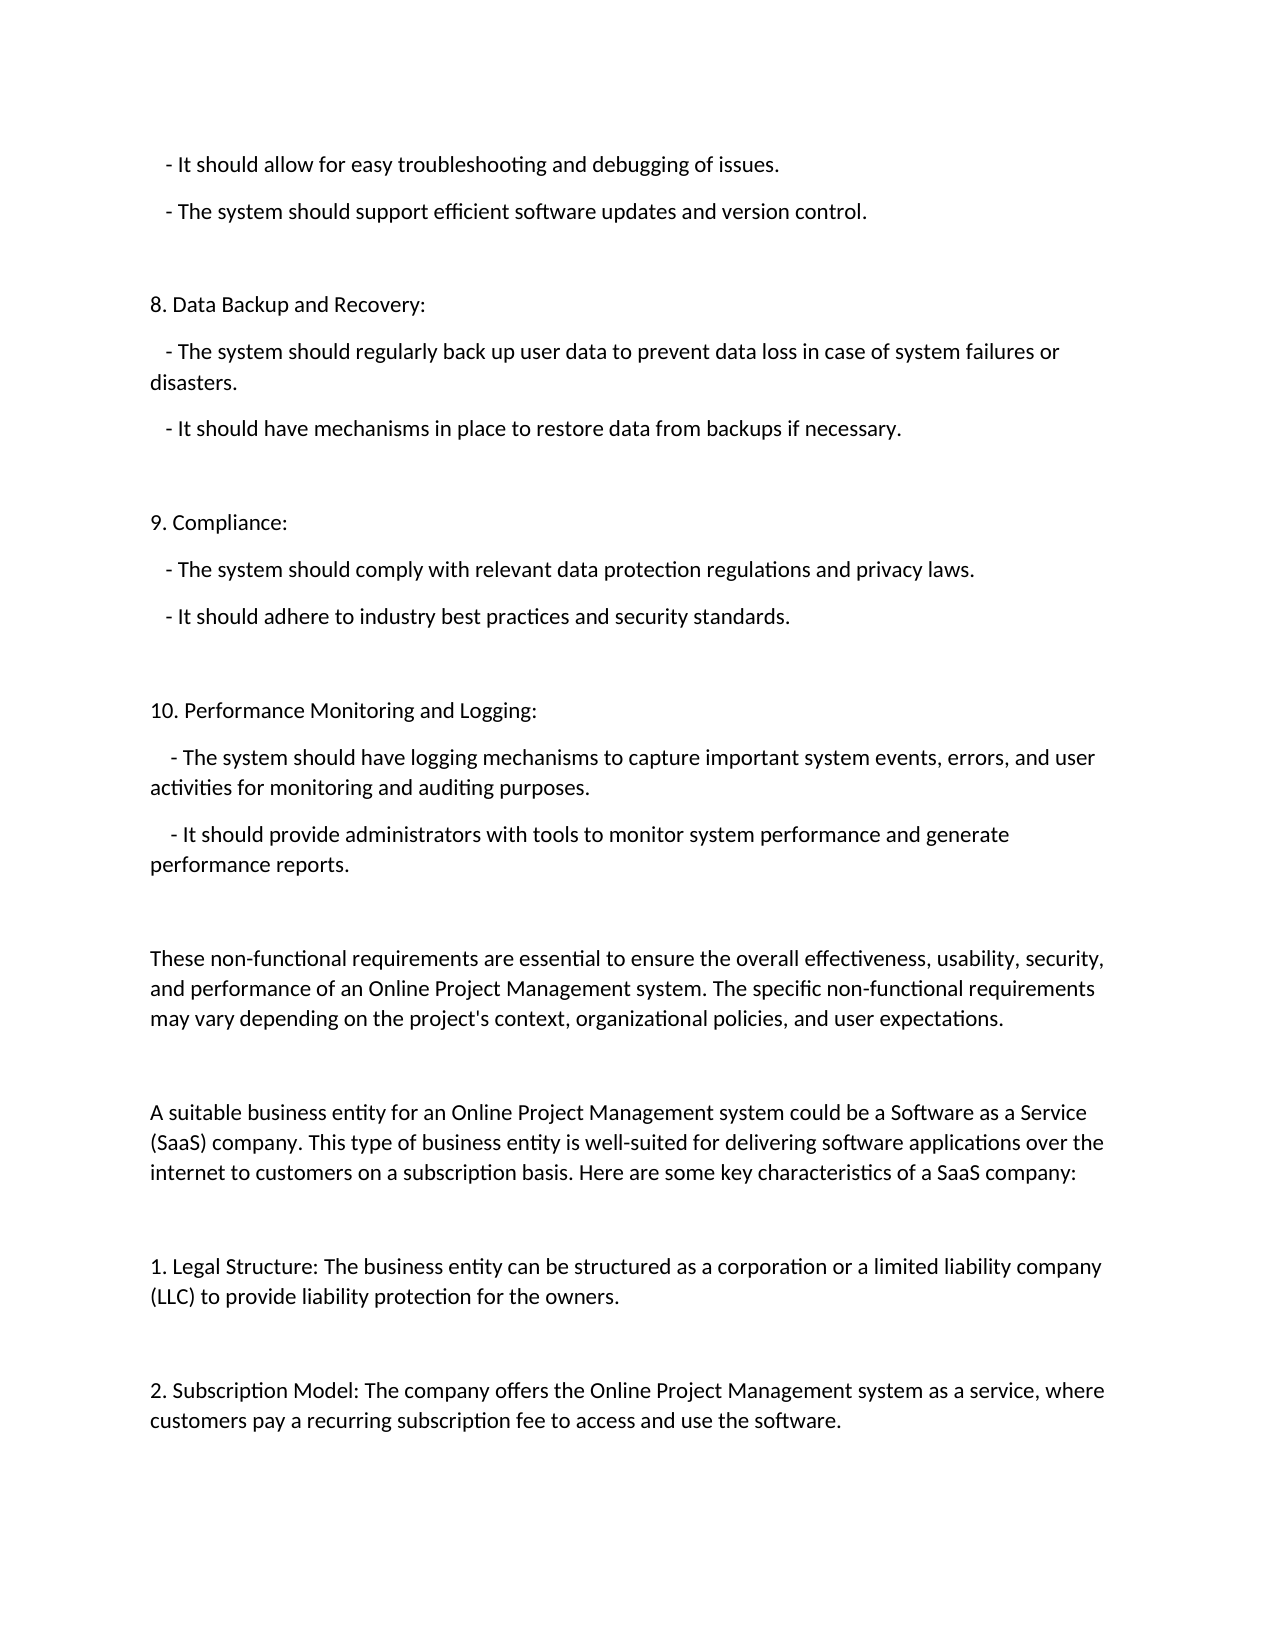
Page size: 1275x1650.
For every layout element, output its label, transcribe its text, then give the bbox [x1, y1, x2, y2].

text - The system should have logging mechanisms to capture important system events, errors, and user activities for monitoring and auditing purposes. [150, 743, 1125, 801]
text 1. Legal Structure: The business entity can be structured as a corporation or a limited liability company (LLC) to provide liability protection for the owners. [150, 1252, 1125, 1310]
text - It should provide administrators with tools to monitor system performance and generate performance reports. [150, 820, 1125, 878]
text - It should have mechanisms in place to restore data from backups if necessary. [150, 414, 1125, 443]
text - The system should support efficient software updates and version control. [150, 197, 1125, 225]
text These non-functional requirements are essential to ensure the overall effectiveness, usability, security, and performance of an Online Project Management system. The specific non-functional requirements may vary depending on the project's context, organizational policies, and user expectations. [150, 944, 1125, 1032]
text 2. Subscription Model: The company offers the Online Project Management system as a service, where customers pay a recurring subscription fee to access and use the software. [150, 1376, 1125, 1434]
text - It should allow for easy troubleshooting and debugging of issues. [150, 150, 1125, 178]
text - It should adhere to industry best practices and security standards. [150, 602, 1125, 630]
text A suitable business entity for an Online Project Management system could be a Software as a Service (SaaS) company. This type of business entity is well-suited for delivering software applications over the internet to customers on a subscription basis. Here are some key characteristics of a SaaS company: [150, 1098, 1125, 1186]
text 10. Performance Monitoring and Logging: [150, 696, 1125, 724]
text - The system should comply with relevant data protection regulations and privacy laws. [150, 555, 1125, 583]
text - The system should regularly back up user data to prevent data loss in case of system failures or disasters. [150, 337, 1125, 396]
text 9. Compliance: [150, 508, 1125, 536]
text 8. Data Backup and Recovery: [150, 291, 1125, 319]
